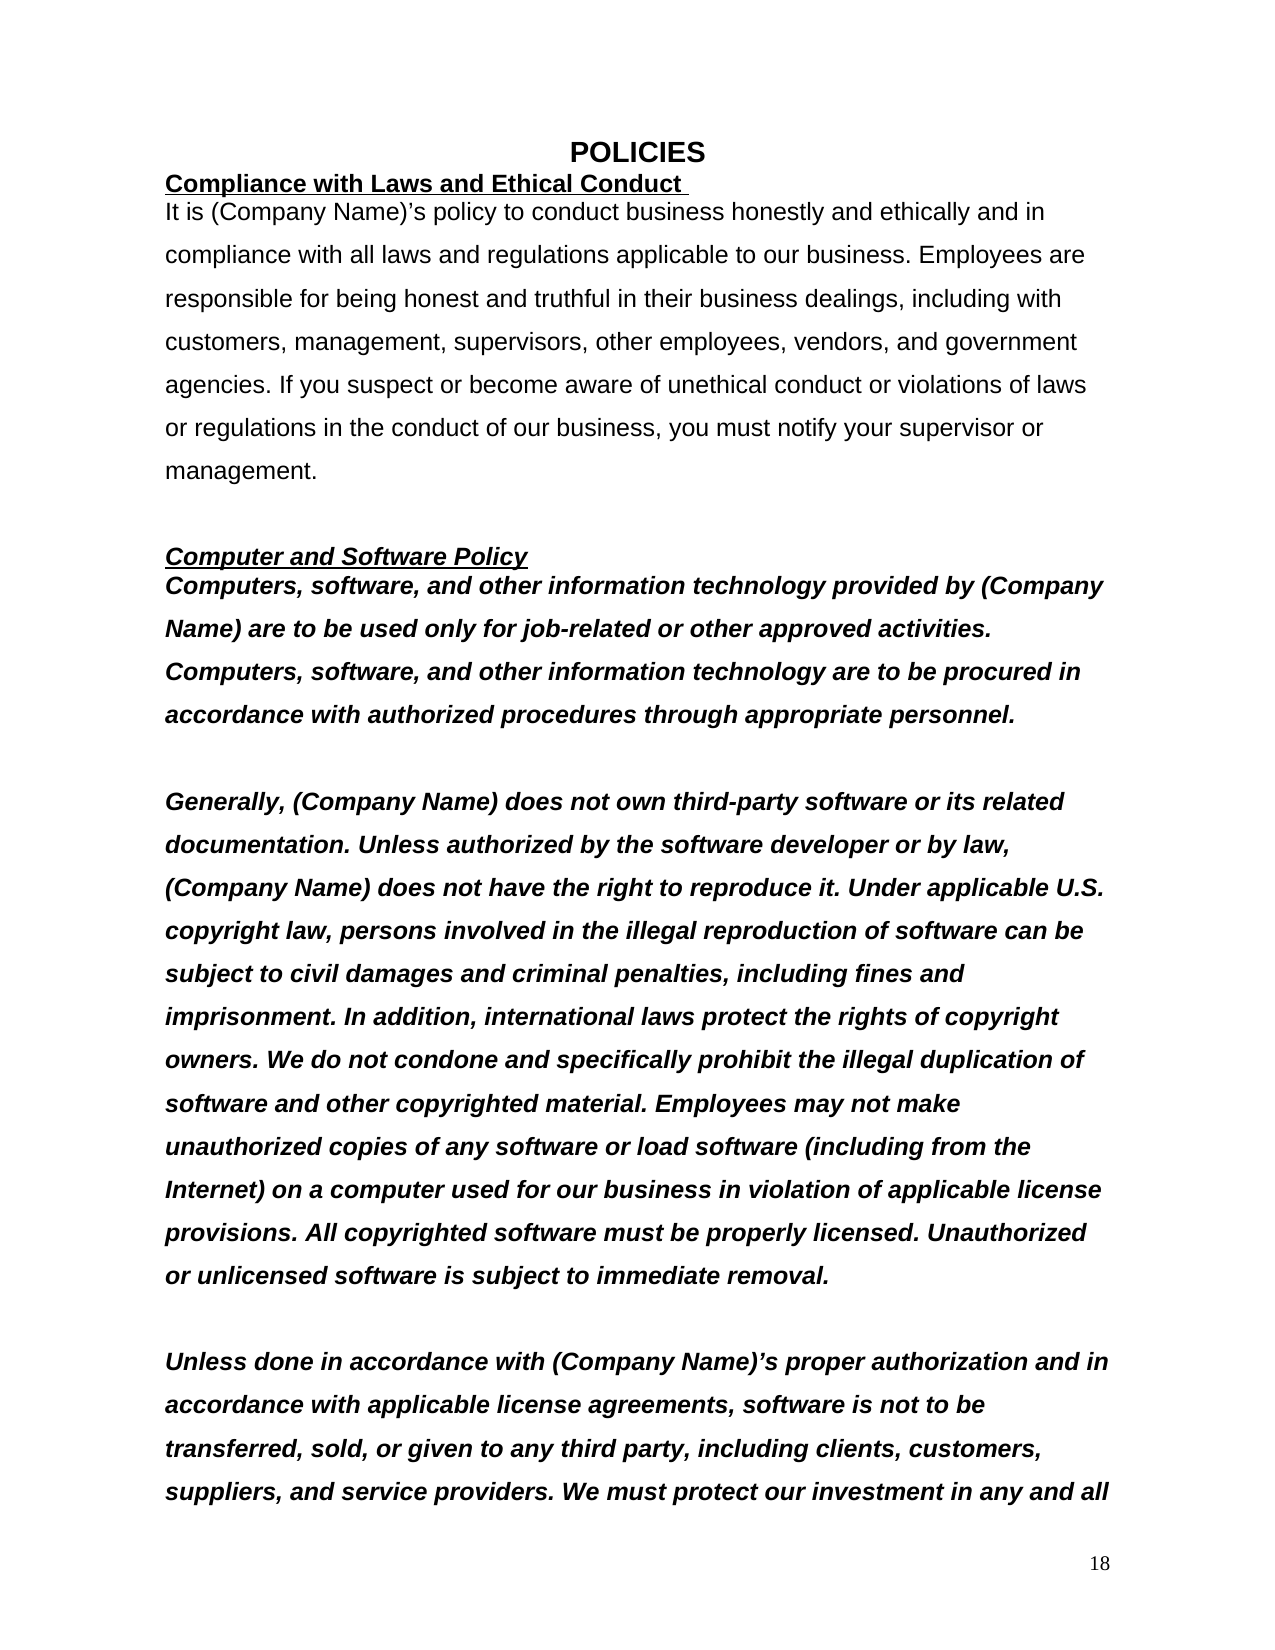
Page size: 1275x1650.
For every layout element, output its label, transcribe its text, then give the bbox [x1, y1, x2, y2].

text Computers, software, and other information technology provided by (Company Name) are to be used only for job-related or other approved activities. Computers, software, and other information technology are to be procured in accordance with authorized procedures through appropriate personnel. [165, 571, 1110, 729]
subtitle POLICIES [165, 135, 1110, 168]
subtitle Computer and Software Policy [165, 542, 1110, 571]
subtitle Compliance with Laws and Ethical Conduct [165, 168, 1110, 197]
text It is (Company Name)’s policy to conduct business honestly and ethically and in compliance with all laws and regulations applicable to our business. Employees are responsible for being honest and truthful in their business dealings, including with customers, management, supervisors, other employees, vendors, and government agencies. If you suspect or become aware of unethical conduct or violations of laws or regulations in the conduct of our business, you must notify your supervisor or management. [165, 197, 1110, 485]
text Generally, (Company Name) does not own third-party software or its related documentation. Unless authorized by the software developer or by law, (Company Name) does not have the right to reproduce it. Under applicable U.S. copyright law, persons involved in the illegal reproduction of software can be subject to civil damages and criminal penalties, including fines and imprisonment. In addition, international laws protect the rights of copyright owners. We do not condone and specifically prohibit the illegal duplication of software and other copyrighted material. Employees may not make unauthorized copies of any software or load software (including from the Internet) on a computer used for our business in violation of applicable license provisions. All copyrighted software must be properly licensed. Unauthorized or unlicensed software is subject to immediate removal. [165, 787, 1110, 1290]
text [165, 1347, 1110, 1505]
